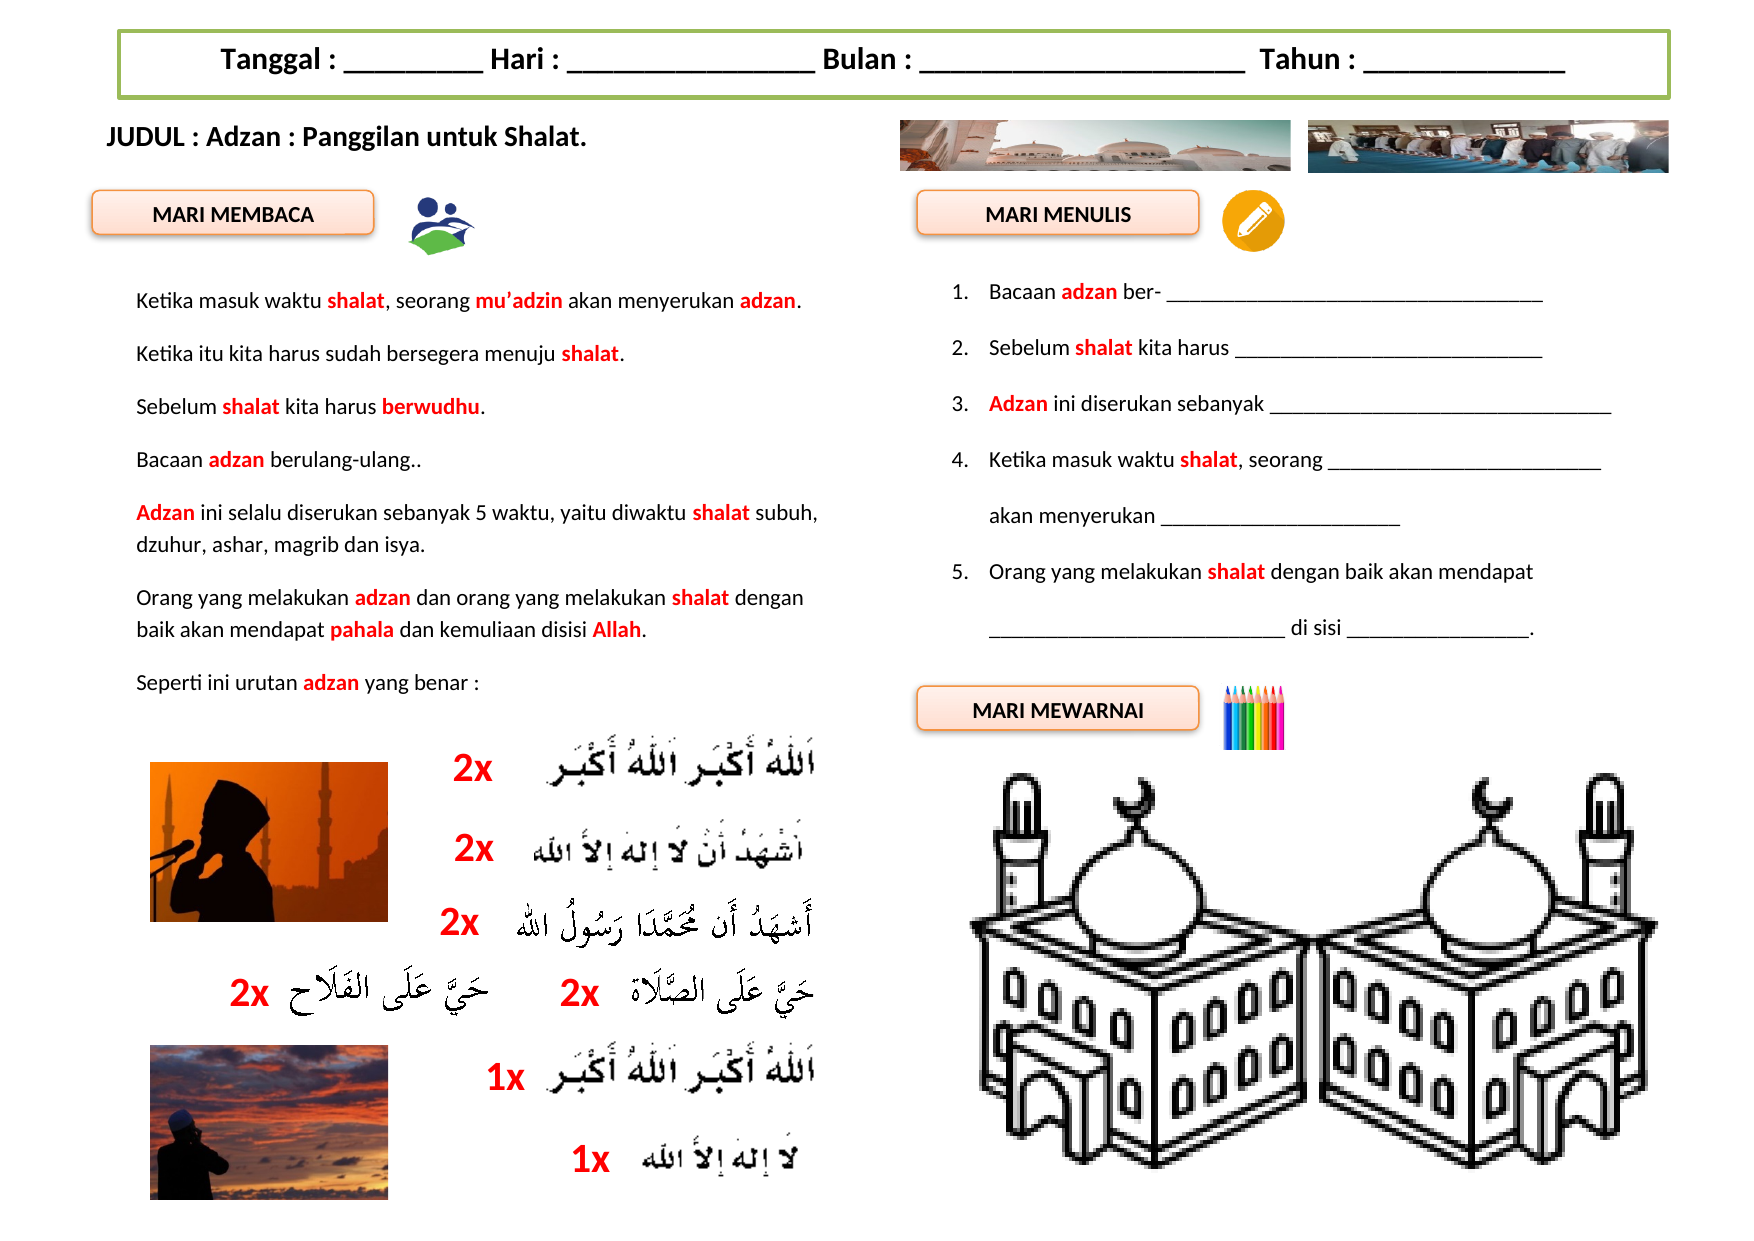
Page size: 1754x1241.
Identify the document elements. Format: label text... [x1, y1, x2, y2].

picture [616, 967, 814, 1029]
picture [969, 773, 1659, 1178]
picture [509, 891, 814, 957]
picture [387, 172, 494, 279]
text Orang yang melakukan adzan dan orang yang melakukan shalat dengan baik akan mendapat pahala dan kemuliaan disisi Allah. [136, 583, 840, 643]
list Ketika masuk waktu shalat, seorang ________________________ akan menyerukan _____________________ [951, 445, 1648, 529]
text Adzan ini selalu diserukan sebanyak 5 waktu, yaitu diwaktu shalat subuh, dzuhur, ashar, magrib dan isya. [136, 498, 840, 558]
picture [900, 120, 1291, 171]
list Bacaan adzan ber- _________________________________ [951, 277, 1648, 305]
list Adzan ini diserukan sebanyak ______________________________ [951, 389, 1648, 417]
text Ketika itu kita harus sudah bersegera menuju shalat. [136, 339, 840, 367]
picture [1215, 186, 1291, 255]
text JUDUL : Adzan : Panggilan untuk Shalat. [106, 118, 840, 154]
text Sebelum shalat kita harus berwudhu. [136, 392, 840, 420]
text Ketika masuk waktu shalat, seorang mu’adzin akan menyerukan adzan. [136, 286, 840, 314]
list Orang yang melakukan shalat dengan baik akan mendapat __________________________ di sisi ________________. [951, 557, 1648, 641]
list Sebelum shalat kita harus ___________________________ [951, 333, 1648, 361]
picture [1308, 120, 1669, 173]
picture [277, 955, 490, 1029]
picture [150, 1045, 389, 1200]
text Seperti ini urutan adzan yang benar : [136, 668, 840, 696]
picture [150, 762, 388, 922]
picture [1219, 681, 1288, 750]
text Bacaan adzan berulang-ulang.. [136, 445, 840, 473]
